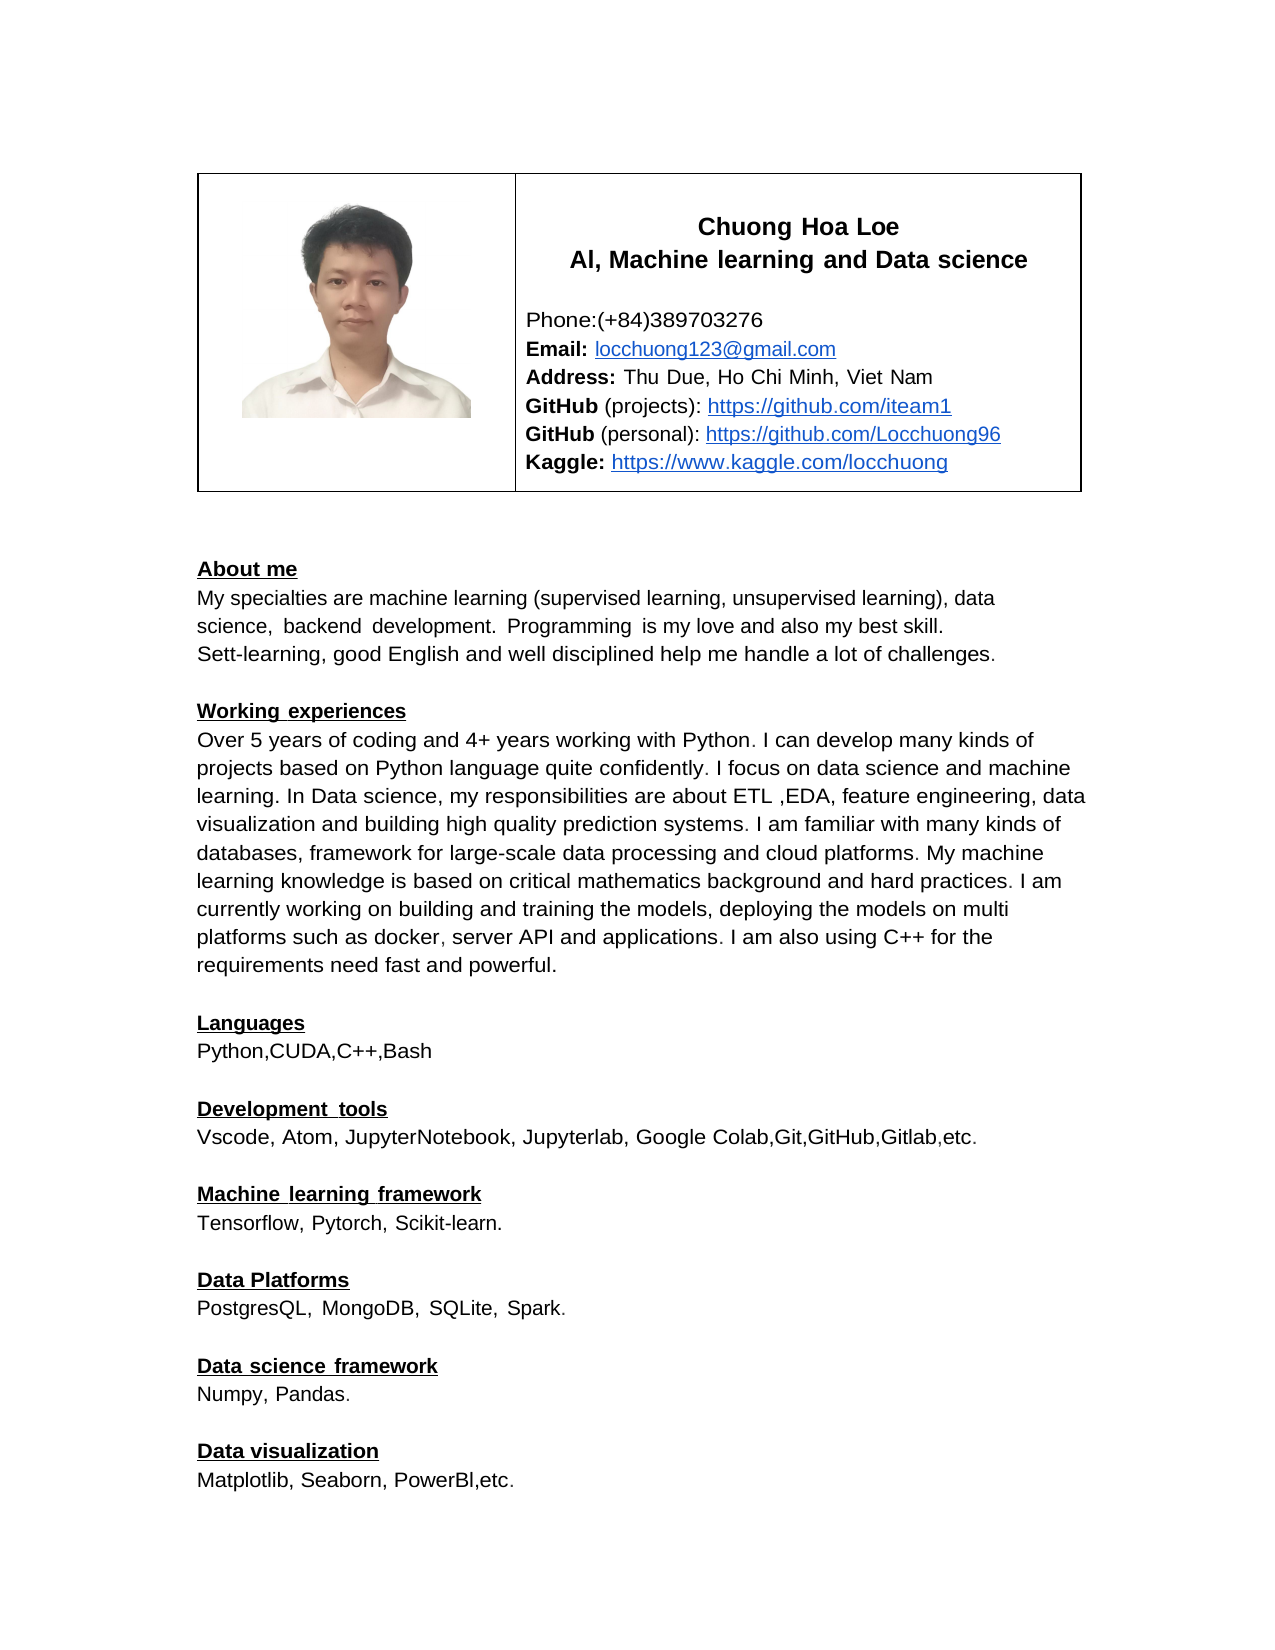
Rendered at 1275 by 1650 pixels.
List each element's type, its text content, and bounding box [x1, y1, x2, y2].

subtitle Development tools [197, 1096, 1096, 1120]
text Numpy, Pandas. [197, 1382, 1096, 1406]
subtitle Languages [197, 1011, 1096, 1035]
text Python,CUDA,C++,Bash [197, 1039, 1096, 1063]
text My specialties are machine learning (supervised learning, unsupervised learning), data science, backend development. Programming is my love and also my best skill. [197, 585, 1070, 637]
subtitle Machine learning framework [197, 1182, 1096, 1206]
text Tensorflow, Pytorch, Scikit-learn. [197, 1211, 1096, 1234]
subtitle Data science framework [197, 1354, 1096, 1378]
subtitle Working experiences [197, 699, 1096, 723]
subtitle Data Platforms [197, 1268, 1096, 1292]
text Over 5 years of coding and 4+ years working with Python. I can develop many kinds of projects based on Python language quite confidently. I focus on data science and machine learning. In Data science, my responsibilities are about ETL ,EDA, feature engineering, data visualization and building high quality prediction systems. I am familiar with many kinds of databases, framework for large-scale data processing and cloud platforms. My machine learning knowledge is based on critical mathematics background and hard practices. I am currently working on building and training the models, deploying the models on multi platforms such as docker, server API and applications. I am also using C++ for the requirements need fast and powerful. [196, 727, 1092, 977]
text Matplotlib, Seaborn, PowerBl,etc. [197, 1468, 1096, 1492]
text Sett-learning, good English and well disciplined help me handle a lot of challenges. [197, 642, 1096, 666]
picture [242, 201, 471, 418]
text Vscode, Atom, JupyterNotebook, Jupyterlab, Google Colab,Git,GitHub,Gitlab,etc. [197, 1125, 1096, 1149]
subtitle Data visualization [197, 1439, 1096, 1463]
text PostgresQL, MongoDB, SQLite, Spark. [197, 1296, 1096, 1320]
subtitle About me [197, 557, 1096, 581]
